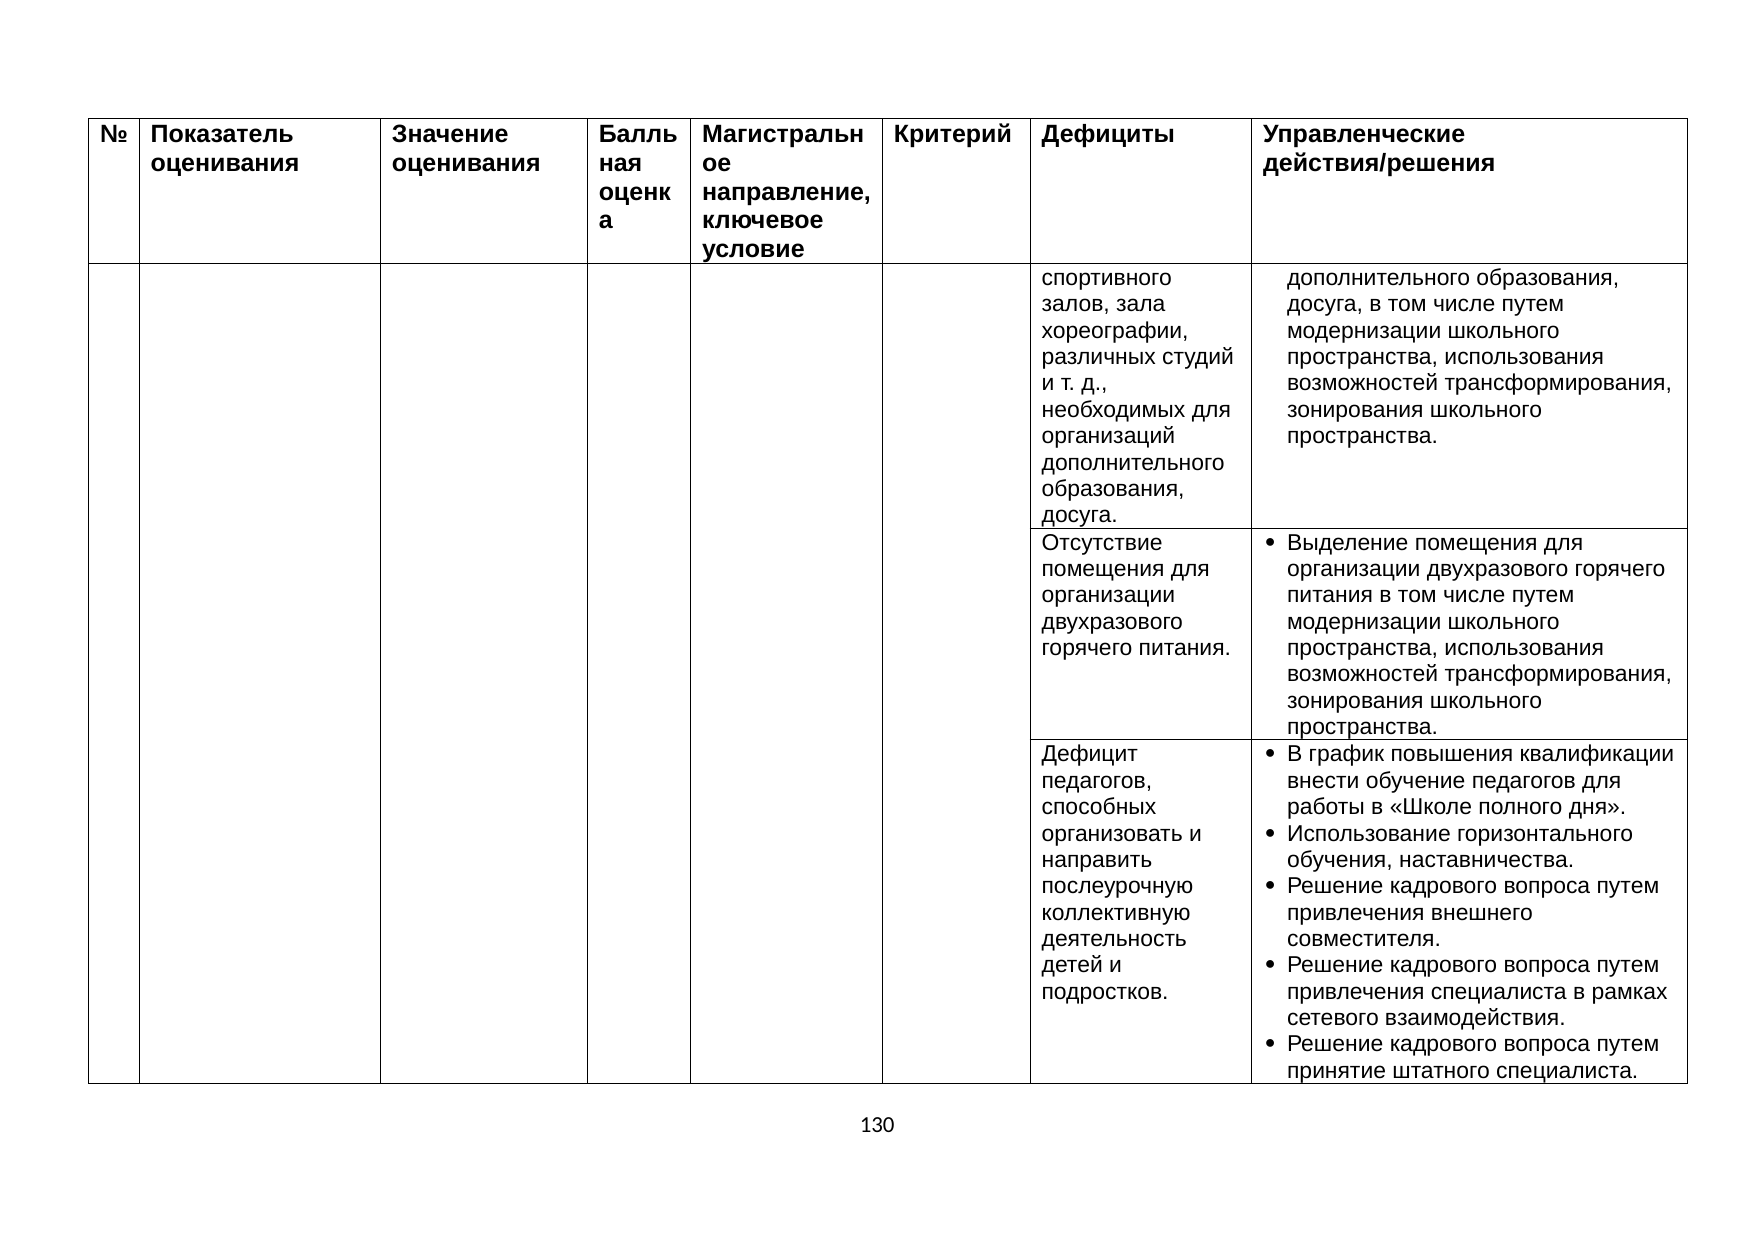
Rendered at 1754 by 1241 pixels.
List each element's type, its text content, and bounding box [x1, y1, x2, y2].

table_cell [1252, 264, 1687, 527]
table_cell Дефицит педагогов, способных организовать и направить послеурочную коллективную деятельность детей и подростков. [1031, 740, 1251, 1083]
table_header Дефициты [1031, 119, 1251, 263]
table_header Управленческие действия/решения [1252, 119, 1687, 263]
table_header Магистральное направление, ключевое условие [691, 119, 882, 263]
table_cell Отсутствие помещения для организации двухразового горячего питания. [1031, 529, 1251, 739]
table_cell В график повышения квалификации внести обучение педагогов для работы в «Школе полного дня». Использование горизонтального обучения, наставничества. Решение кадрового вопроса путем привлечения внешнего совместителя. Решение кадрового вопроса путем привлечения специалиста в рамках сетевого взаимодействия. Решение кадрового вопроса путем принятие штатного специалиста. [1252, 740, 1687, 1083]
table_header Критерий [883, 119, 1030, 263]
table_header Показатель оценивания [140, 119, 380, 263]
table_header № [89, 119, 139, 263]
table_header Балльная оценка [588, 119, 690, 263]
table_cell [1031, 264, 1251, 527]
table_cell Выделение помещения для организации двухразового горячего питания в том числе путем модернизации школьного пространства, использования возможностей трансформирования, зонирования школьного пространства. [1252, 529, 1687, 739]
table_header Значение оценивания [381, 119, 587, 263]
